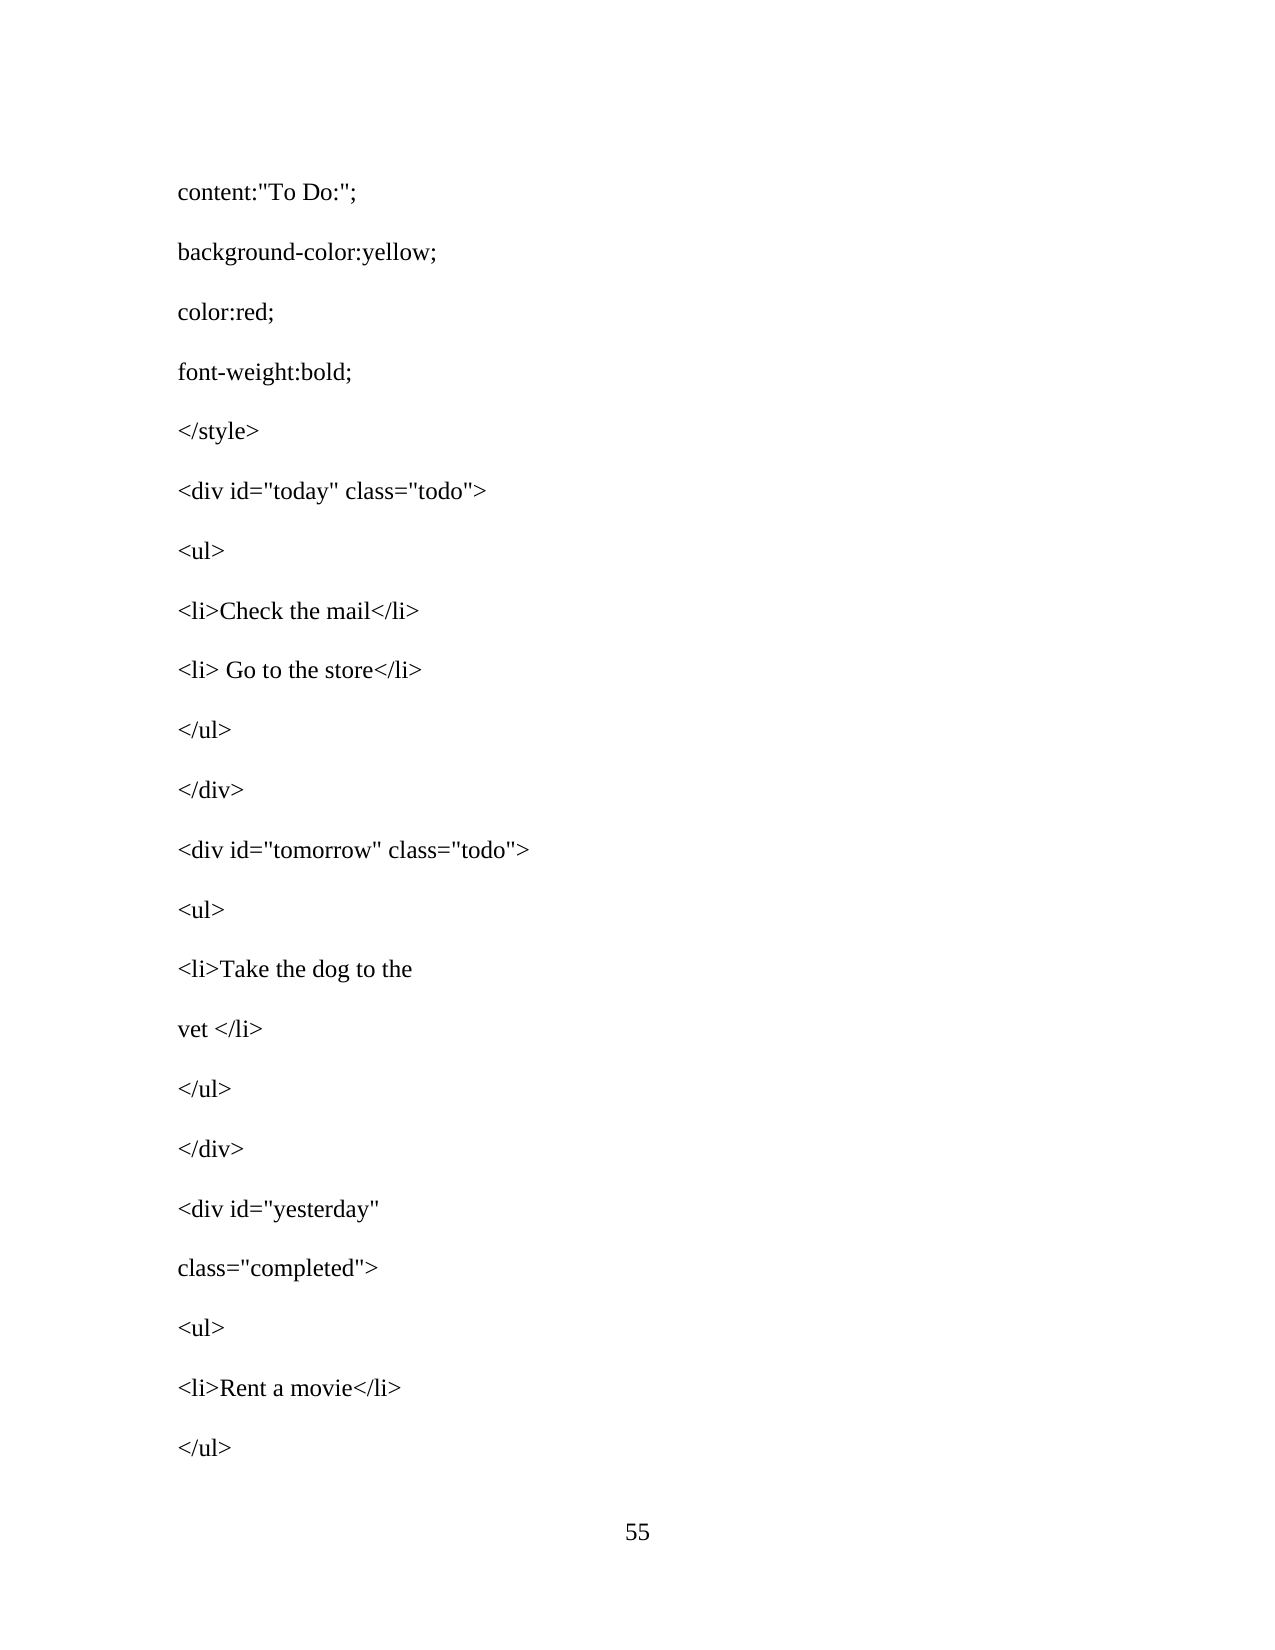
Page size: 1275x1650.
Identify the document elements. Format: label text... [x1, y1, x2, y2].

text <li>Check the mail</li> [177, 596, 1098, 624]
text background-color:yellow; [177, 237, 1098, 266]
text </style> [177, 416, 1098, 445]
text vet </li> [177, 1014, 1098, 1043]
text </ul> [177, 1433, 1098, 1462]
text </ul> [177, 1074, 1098, 1103]
text content:"To Do:"; [177, 177, 1098, 206]
text <li>Rent a movie</li> [177, 1373, 1098, 1402]
text <li>Take the dog to the [177, 954, 1098, 983]
text </div> [177, 1134, 1098, 1163]
text </ul> [177, 715, 1098, 744]
text <ul> [177, 1313, 1098, 1342]
text <ul> [177, 536, 1098, 565]
text font-weight:bold; [177, 357, 1098, 385]
text </div> [177, 775, 1098, 804]
text color:red; [177, 297, 1098, 326]
text class="completed"> [177, 1253, 1098, 1282]
text <div id="tomorrow" class="todo"> [177, 835, 1098, 864]
text <div id="yesterday" [177, 1194, 1098, 1222]
text <div id="today" class="todo"> [177, 476, 1098, 505]
text <ul> [177, 895, 1098, 923]
text <li> Go to the store</li> [177, 656, 1098, 684]
